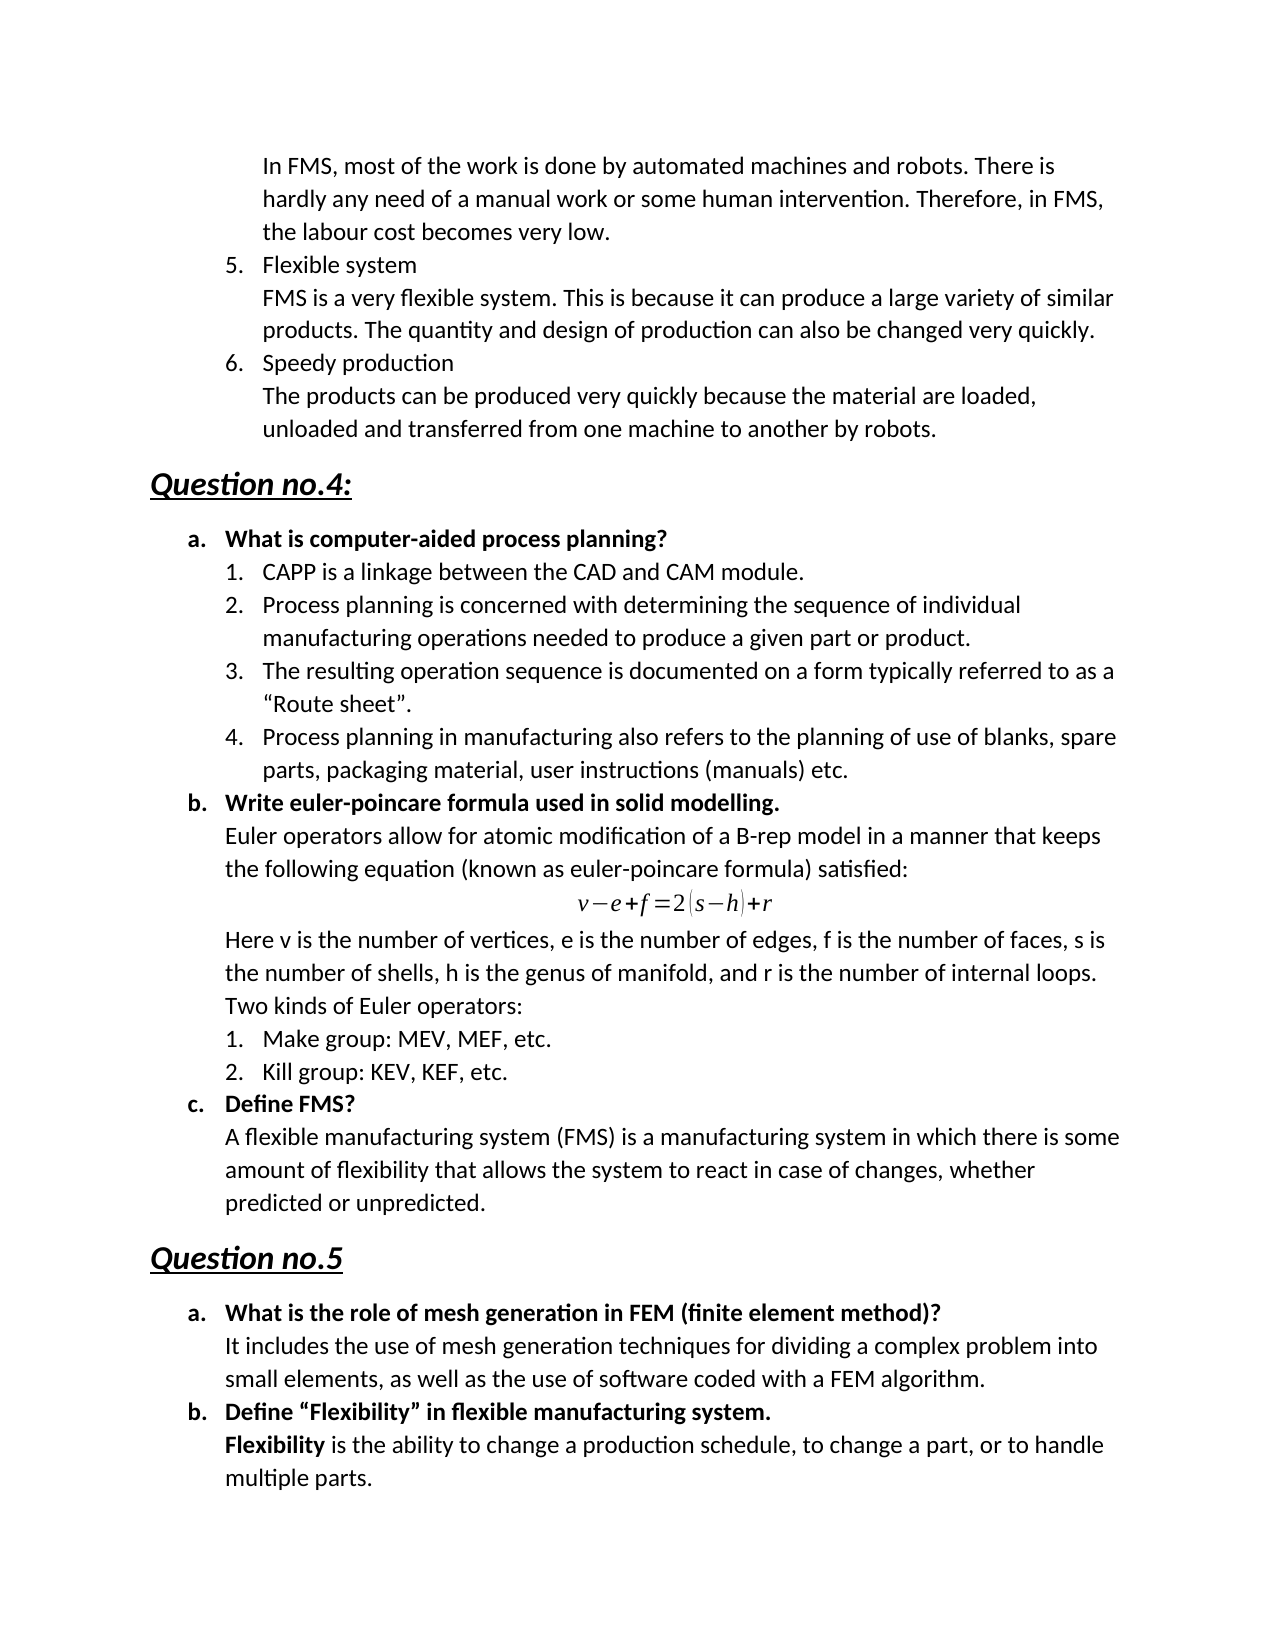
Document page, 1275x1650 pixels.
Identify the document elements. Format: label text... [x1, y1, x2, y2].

list Kill group: KEV, KEF, etc. [225, 1056, 1125, 1086]
list FMS is a very flexible system. This is because it can produce a large variety of similar products. The quantity and design of production can also be changed very quickly. [262, 282, 1125, 345]
list Speedy production [225, 347, 1125, 378]
list Define FMS? [187, 1089, 1125, 1119]
list Define “Flexibility” in flexible manufacturing system. [187, 1396, 1125, 1427]
list Make group: MEV, MEF, etc. [225, 1023, 1125, 1053]
list CAPP is a linkage between the CAD and CAM module. [225, 556, 1125, 587]
list Process planning is concerned with determining the sequence of individual manufacturing operations needed to produce a given part or product. [225, 589, 1125, 653]
list Process planning in manufacturing also refers to the planning of use of blanks, spare parts, packaging material, user instructions (manuals) etc. [225, 721, 1125, 784]
list What is the role of mesh generation in FEM (finite element method)? [187, 1298, 1125, 1328]
list In FMS, most of the work is done by automated machines and robots. There is hardly any need of a manual work or some human intervention. Therefore, in FMS, the labour cost becomes very low. [262, 150, 1125, 246]
list What is computer-aided process planning? [187, 523, 1125, 554]
list Two kinds of Euler operators: [225, 990, 1125, 1020]
list Write euler-poincare formula used in solid modelling. [187, 787, 1125, 817]
list The products can be produced very quickly because the material are loaded, unloaded and transferred from one machine to another by robots. [262, 380, 1125, 444]
text Question no.5 [150, 1237, 1125, 1278]
list Euler operators allow for atomic modification of a B-rep model in a manner that keeps the following equation (known as euler-poincare formula) satisfied: [225, 820, 1125, 883]
list A flexible manufacturing system (FMS) is a manufacturing system in which there is some amount of flexibility that allows the system to react in case of changes, whether predicted or unpredicted. [225, 1122, 1125, 1218]
list Here v is the number of vertices, e is the number of edges, f is the number of faces, s is the number of shells, h is the genus of manifold, and r is the number of internal loops. [225, 924, 1125, 987]
list Flexible system [225, 249, 1125, 279]
list The resulting operation sequence is documented on a form typically referred to as a “Route sheet”. [225, 655, 1125, 719]
text Question no.4: [150, 463, 1125, 504]
list Flexibility is the ability to change a production schedule, to change a part, or to handle multiple parts. [225, 1429, 1125, 1493]
list It includes the use of mesh generation techniques for dividing a complex problem into small elements, as well as the use of software coded with a FEM algorithm. [225, 1331, 1125, 1394]
